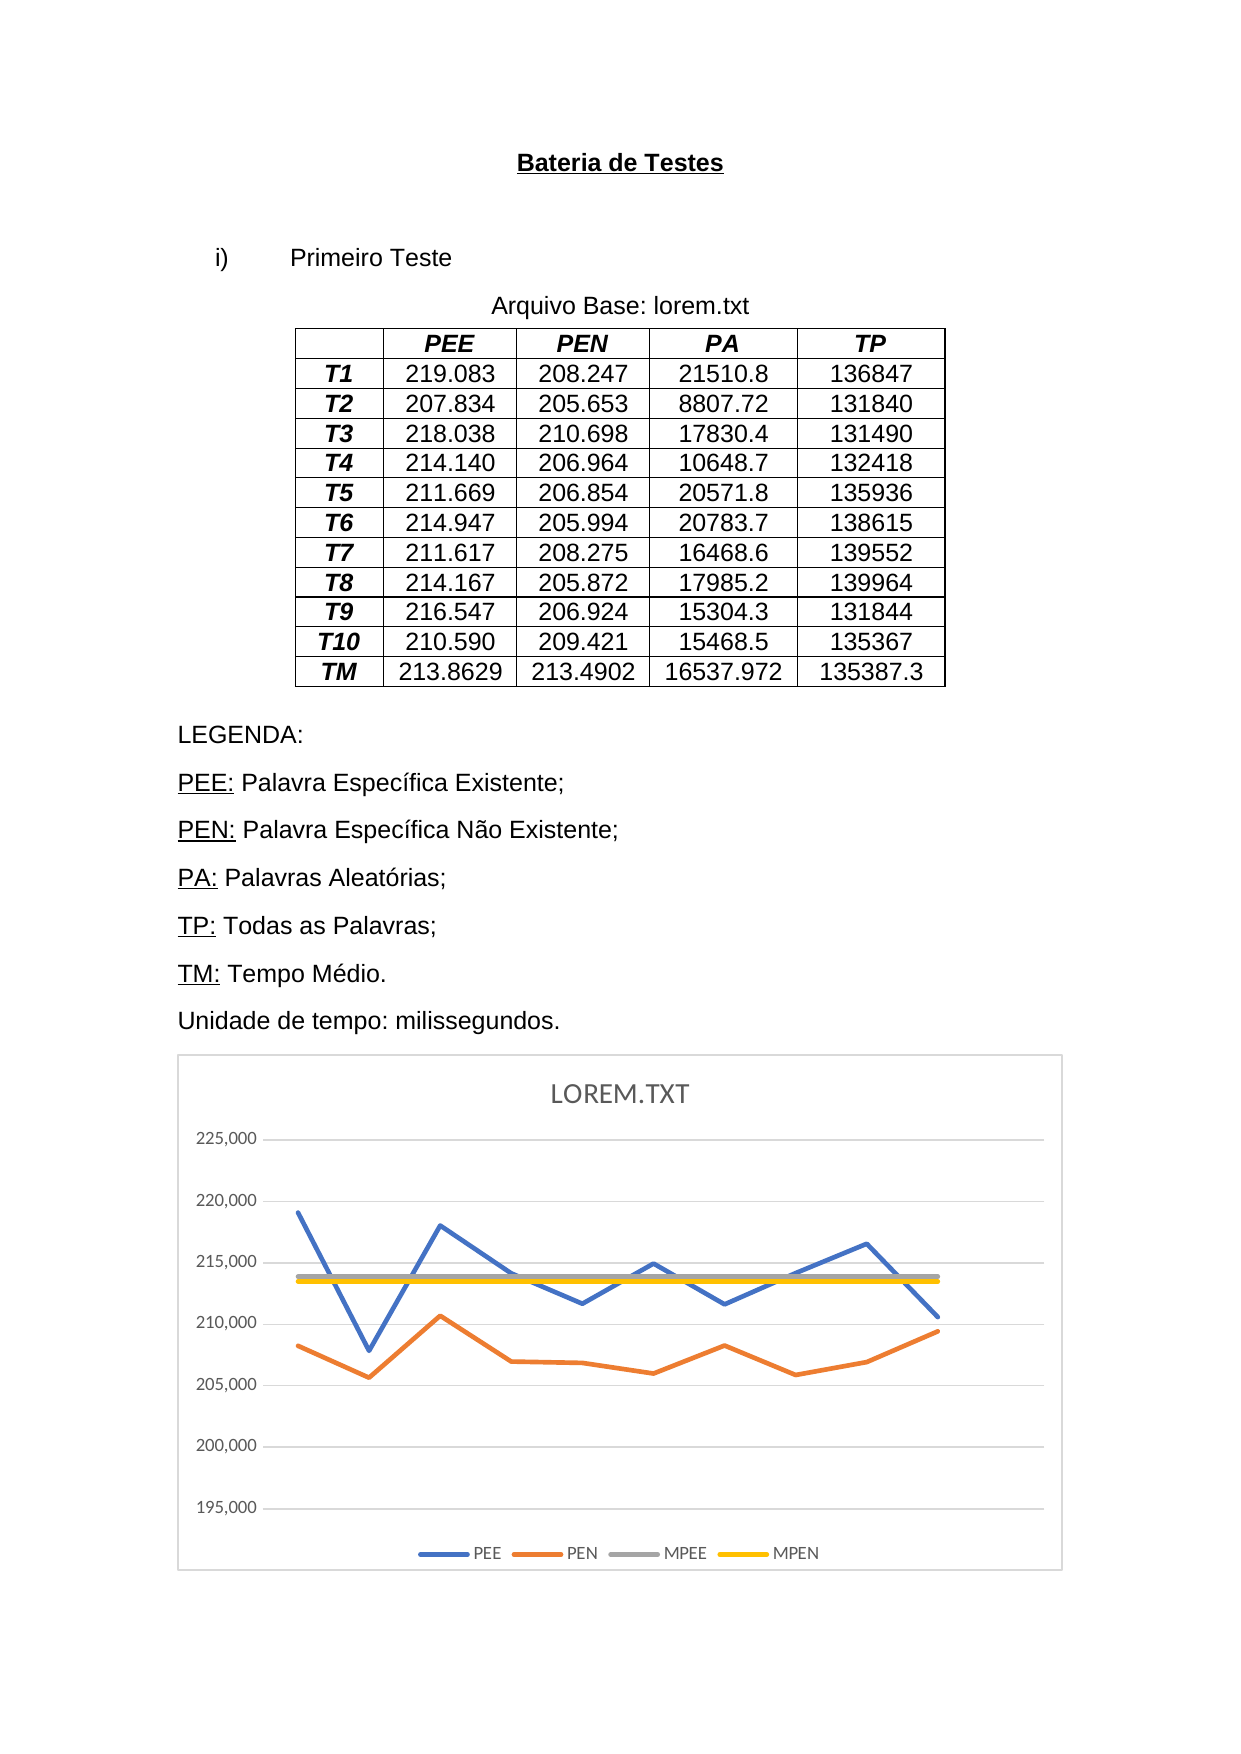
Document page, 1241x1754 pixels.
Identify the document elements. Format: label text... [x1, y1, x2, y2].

table_header PA [650, 329, 797, 358]
table_cell T10 [296, 627, 383, 656]
table_cell 135936 [798, 478, 944, 507]
table_cell 209.421 [517, 627, 649, 656]
table_cell 219.083 [384, 359, 516, 388]
table_cell 8807.72 [650, 389, 797, 418]
table_cell 206.924 [517, 598, 649, 626]
table_cell 214.140 [384, 449, 516, 477]
table_header TP [798, 329, 944, 358]
table_cell 205.994 [517, 508, 649, 537]
table_cell 131844 [798, 598, 944, 626]
table_cell 213.4902 [517, 657, 649, 686]
table_cell 17830.4 [650, 419, 797, 447]
table_cell 214.167 [384, 568, 516, 596]
table_cell 210.698 [517, 419, 649, 447]
table_cell 139964 [798, 568, 944, 596]
table_cell 10648.7 [650, 449, 797, 477]
table_cell 206.964 [517, 449, 649, 477]
table_cell 205.653 [517, 389, 649, 418]
table_cell 135387.3 [798, 657, 944, 686]
table_cell TM [296, 657, 383, 686]
text PEE: Palavra Específica Existente; [177, 768, 1063, 797]
table_cell 135367 [798, 627, 944, 656]
table_cell T3 [296, 419, 383, 447]
table_cell 138615 [798, 508, 944, 537]
table_cell 16537.972 [650, 657, 797, 686]
table_cell T5 [296, 478, 383, 507]
table_cell 15468.5 [650, 627, 797, 656]
table_cell 15304.3 [650, 598, 797, 626]
table_cell 205.872 [517, 568, 649, 596]
table_cell 206.854 [517, 478, 649, 507]
table_cell T7 [296, 538, 383, 567]
table_cell 211.617 [384, 538, 516, 567]
text Unidade de tempo: milissegundos. [177, 1006, 1063, 1035]
table_cell 20571.8 [650, 478, 797, 507]
table_cell 20783.7 [650, 508, 797, 537]
text Bateria de Testes [177, 148, 1063, 176]
text Arquivo Base: lorem.txt [177, 291, 1063, 319]
table_header PEE [384, 329, 516, 358]
table_cell 207.834 [384, 389, 516, 418]
table_cell 16468.6 [650, 538, 797, 567]
table_cell 17985.2 [650, 568, 797, 596]
table_cell 213.8629 [384, 657, 516, 686]
table_cell 132418 [798, 449, 944, 477]
table_cell T9 [296, 598, 383, 626]
table_cell 136847 [798, 359, 944, 388]
table_cell T1 [296, 359, 383, 388]
text TP: Todas as Palavras; [177, 911, 1063, 940]
table_cell T8 [296, 568, 383, 596]
table_cell T6 [296, 508, 383, 537]
table_cell 208.275 [517, 538, 649, 567]
table_header [296, 329, 383, 358]
table_cell 214.947 [384, 508, 516, 537]
text TM: Tempo Médio. [177, 959, 1063, 987]
text PEN: Palavra Específica Não Existente; [177, 816, 1063, 844]
table_cell 218.038 [384, 419, 516, 447]
table_cell T4 [296, 449, 383, 477]
table_cell 139552 [798, 538, 944, 567]
text LEGENDA: [177, 720, 1063, 749]
table_cell 131490 [798, 419, 944, 447]
table_cell 131840 [798, 389, 944, 418]
table_cell 210.590 [384, 627, 516, 656]
text PA: Palavras Aleatórias; [177, 863, 1063, 892]
list Primeiro Teste [215, 243, 1063, 272]
table_cell 208.247 [517, 359, 649, 388]
table_cell 211.669 [384, 478, 516, 507]
table_cell 21510.8 [650, 359, 797, 388]
table_cell T2 [296, 389, 383, 418]
table_header PEN [517, 329, 649, 358]
table_cell 216.547 [384, 598, 516, 626]
